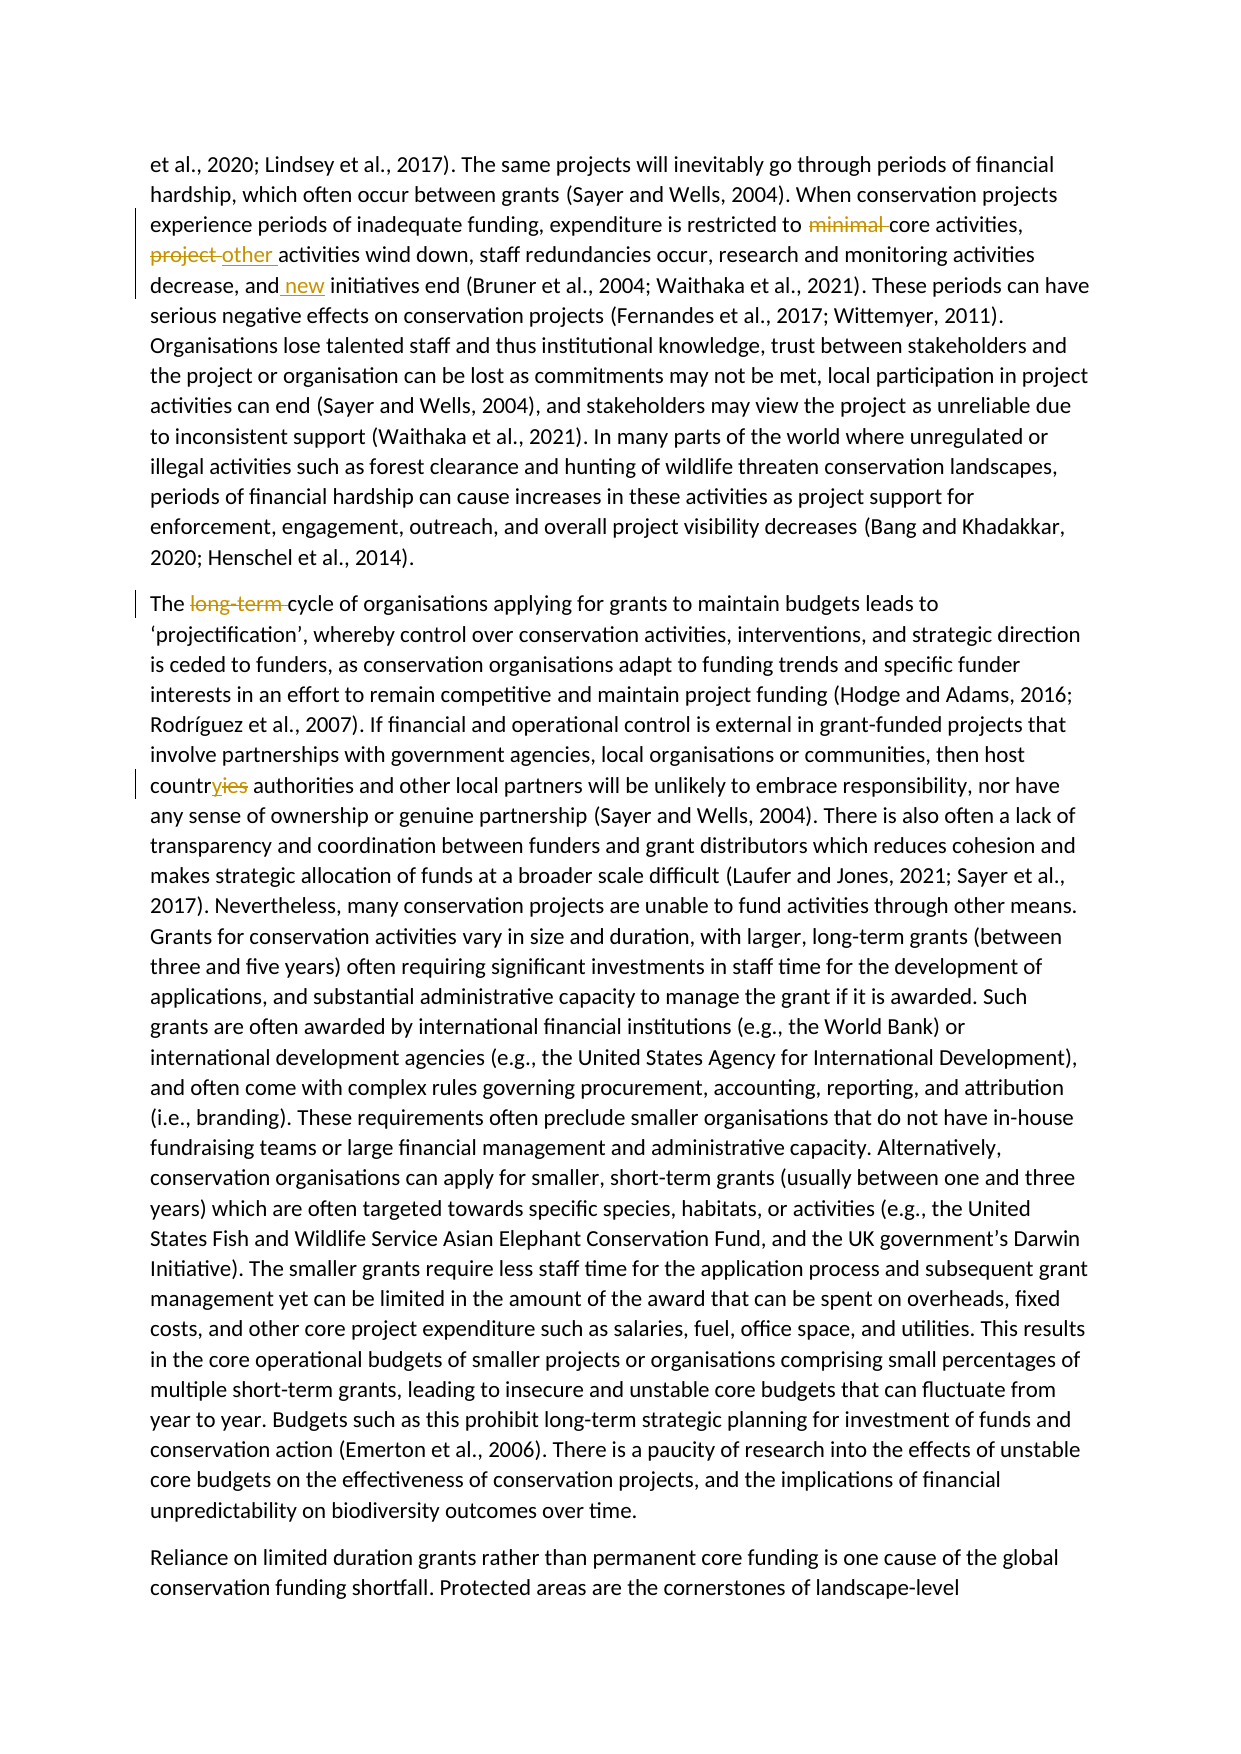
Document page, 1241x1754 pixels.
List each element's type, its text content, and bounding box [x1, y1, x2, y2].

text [150, 1543, 1090, 1601]
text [150, 150, 1090, 571]
text The cycle of organisations applying for grants to maintain budgets leads to ‘projectification’, whereby control over conservation activities, interventions, and strategic direction is ceded to funders, as conservation organisations adapt to funding trends and specific funder interests in an effort to remain competitive and maintain project funding (Hodge and Adams, 2016; Rodríguez et al., 2007). If financial and operational control is external in grant-funded projects that involve partnerships with government agencies, local organisations or communities, then host countr authorities and other local partners will be unlikely to embrace responsibility, nor have any sense of ownership or genuine partnership (Sayer and Wells, 2004). There is also often a lack of transparency and coordination between funders and grant distributors which reduces cohesion and makes strategic allocation of funds at a broader scale difficult (Laufer and Jones, 2021; Sayer et al., 2017). Nevertheless, many conservation projects are unable to fund activities through other means. Grants for conservation activities vary in size and duration, with larger, long-term grants (between three and five years) often requiring significant investments in staff time for the development of applications, and substantial administrative capacity to manage the grant if it is awarded. Such grants are often awarded by international financial institutions (e.g., the World Bank) or international development agencies (e.g., the United States Agency for International Development), and often come with complex rules governing procurement, accounting, reporting, and attribution (i.e., branding). These requirements often preclude smaller organisations that do not have in-house fundraising teams or large financial management and administrative capacity. Alternatively, conservation organisations can apply for smaller, short-term grants (usually between one and three years) which are often targeted towards specific species, habitats, or activities (e.g., the United States Fish and Wildlife Service Asian Elephant Conservation Fund, and the UK government’s Darwin Initiative). The smaller grants require less staff time for the application process and subsequent grant management yet can be limited in the amount of the award that can be spent on overheads, fixed costs, and other core project expenditure such as salaries, fuel, office space, and utilities. This results in the core operational budgets of smaller projects or organisations comprising small percentages of multiple short-term grants, leading to insecure and unstable core budgets that can fluctuate from year to year. Budgets such as this prohibit long-term strategic planning for investment of funds and conservation action (Emerton et al., 2006). There is a paucity of research into the effects of unstable core budgets on the effectiveness of conservation projects, and the implications of financial unpredictability on biodiversity outcomes over time. [150, 589, 1090, 1524]
